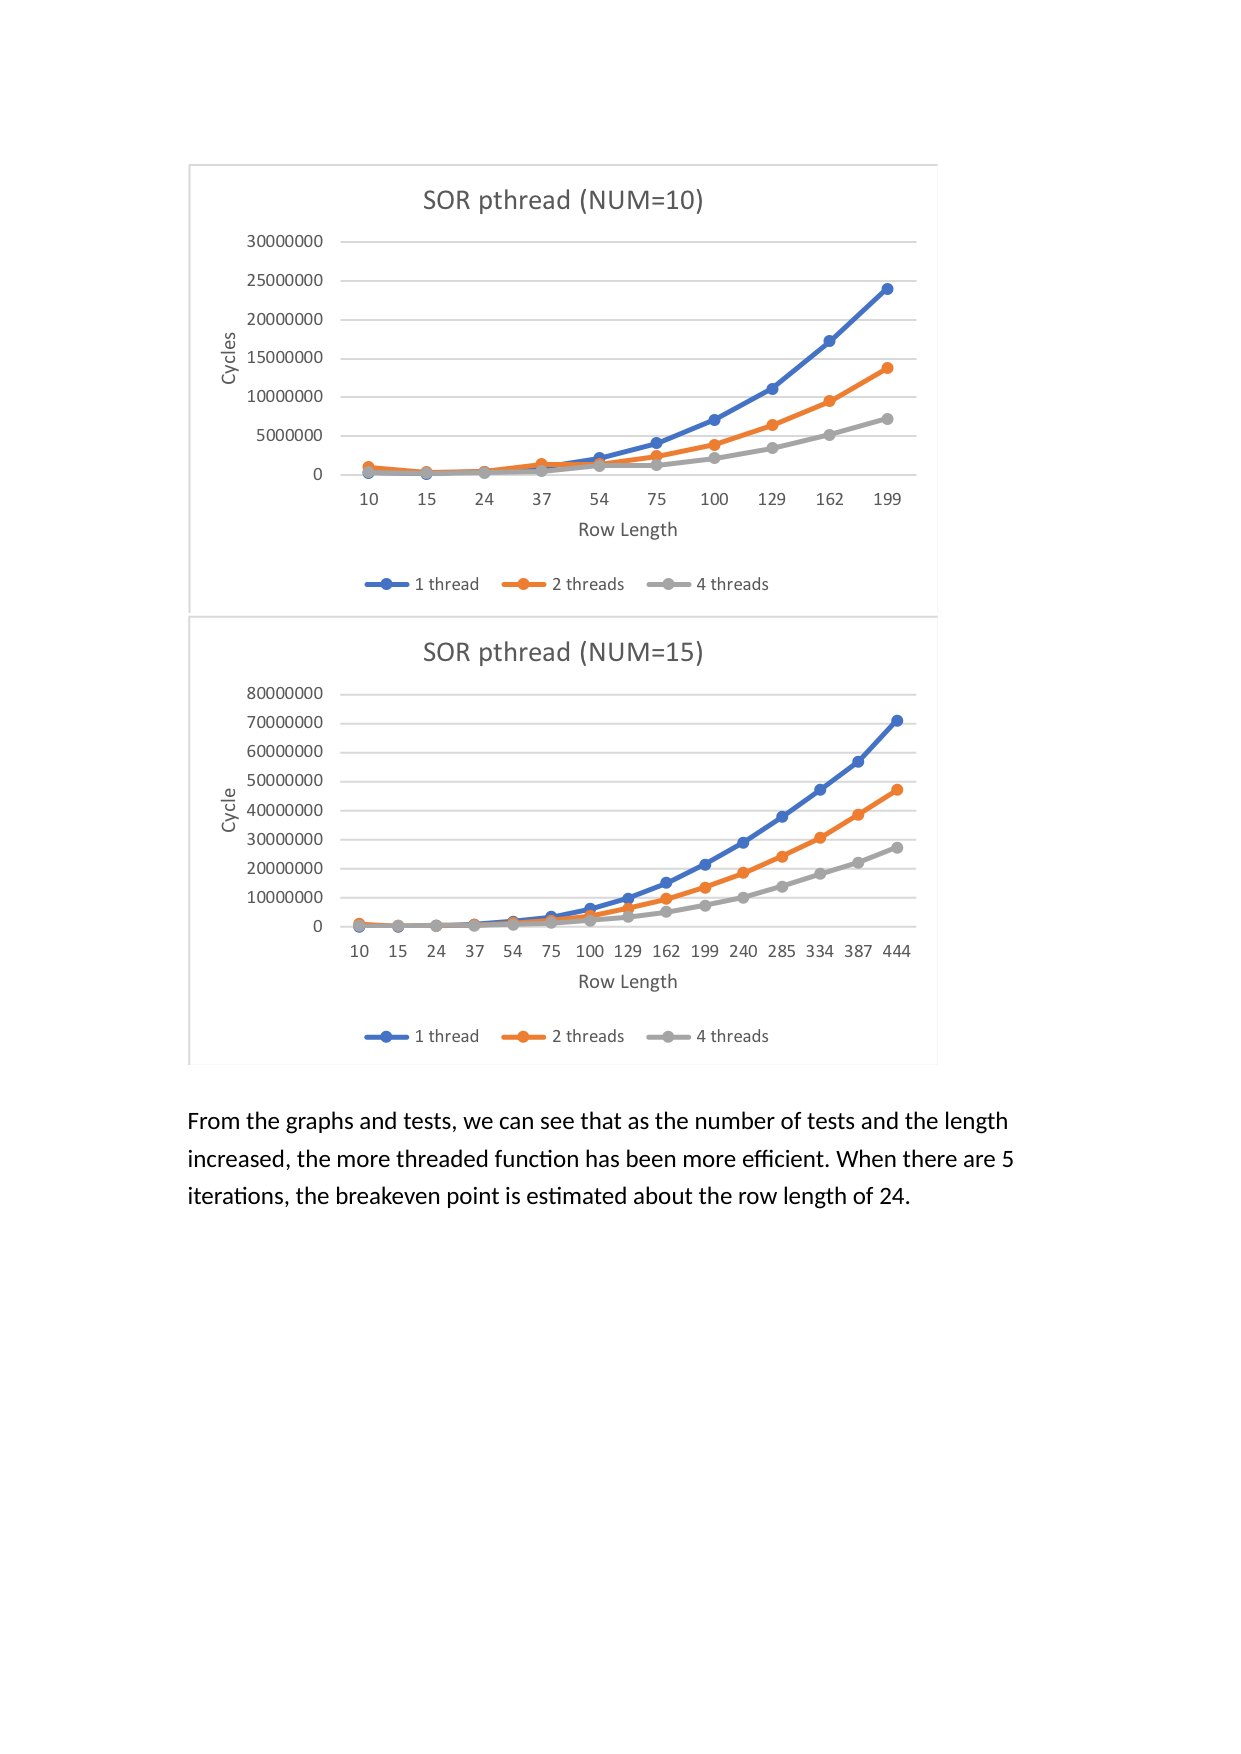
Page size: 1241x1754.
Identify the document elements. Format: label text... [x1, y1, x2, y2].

text From the graphs and tests, we can see that as the number of tests and the length increased, the more threaded function has been more efficient. When there are 5 iterations, the breakeven point is estimated about the row length of 24. [187, 1102, 1053, 1214]
picture [187, 164, 938, 613]
picture [187, 614, 938, 1065]
